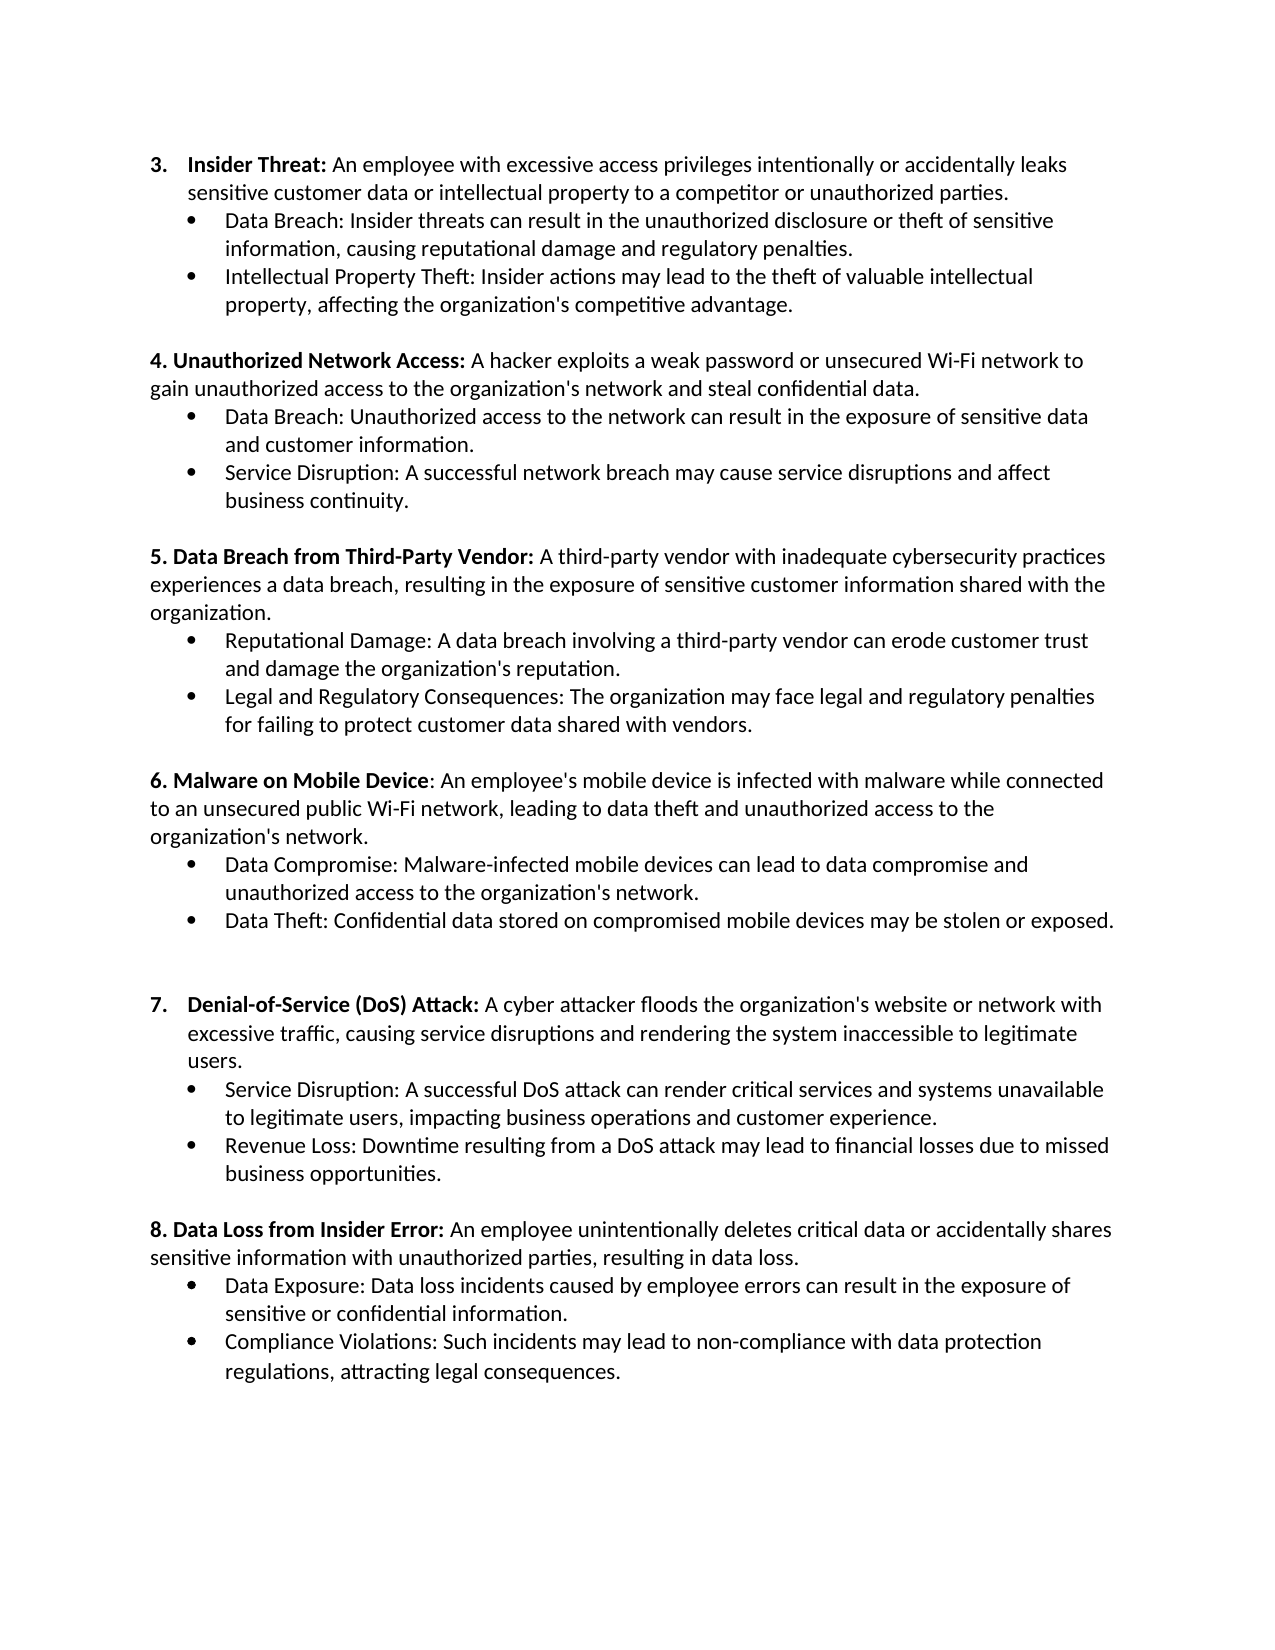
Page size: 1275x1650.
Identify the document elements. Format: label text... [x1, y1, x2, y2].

list Reputational Damage: A data breach involving a third-party vendor can erode customer trust and damage the organization's reputation. [187, 626, 1125, 682]
text 4. Unauthorized Network Access: A hacker exploits a weak password or unsecured Wi-Fi network to gain unauthorized access to the organization's network and steal confidential data. [150, 346, 1125, 402]
list Data Compromise: Malware-infected mobile devices can lead to data compromise and unauthorized access to the organization's network. [187, 851, 1125, 907]
list Service Disruption: A successful network breach may cause service disruptions and affect business continuity. [187, 458, 1125, 514]
list Service Disruption: A successful DoS attack can render critical services and systems unavailable to legitimate users, impacting business operations and customer experience. [187, 1075, 1125, 1131]
text 6. Malware on Mobile Device: An employee's mobile device is infected with malware while connected to an unsecured public Wi-Fi network, leading to data theft and unauthorized access to the organization's network. [150, 766, 1125, 851]
list Data Theft: Confidential data stored on compromised mobile devices may be stolen or exposed. [187, 907, 1125, 934]
text 8. Data Loss from Insider Error: An employee unintentionally deletes critical data or accidentally shares sensitive information with unauthorized parties, resulting in data loss. [150, 1215, 1125, 1271]
list Data Breach: Unauthorized access to the network can result in the exposure of sensitive data and customer information. [187, 402, 1125, 458]
list Compliance Violations: Such incidents may lead to non-compliance with data protection regulations, attracting legal consequences. [187, 1327, 1125, 1385]
list Insider Threat: An employee with excessive access privileges intentionally or accidentally leaks sensitive customer data or intellectual property to a competitor or unauthorized parties. [150, 150, 1125, 206]
list Intellectual Property Theft: Insider actions may lead to the theft of valuable intellectual property, affecting the organization's competitive advantage. [187, 262, 1125, 318]
list Data Breach: Insider threats can result in the unauthorized disclosure or theft of sensitive information, causing reputational damage and regulatory penalties. [187, 206, 1125, 262]
list Revenue Loss: Downtime resulting from a DoS attack may lead to financial losses due to missed business opportunities. [187, 1131, 1125, 1187]
list Denial-of-Service (DoS) Attack: A cyber attacker floods the organization's website or network with excessive traffic, causing service disruptions and rendering the system inaccessible to legitimate users. [150, 991, 1125, 1075]
list Legal and Regulatory Consequences: The organization may face legal and regulatory penalties for failing to protect customer data shared with vendors. [187, 682, 1125, 738]
text 5. Data Breach from Third-Party Vendor: A third-party vendor with inadequate cybersecurity practices experiences a data breach, resulting in the exposure of sensitive customer information shared with the organization. [150, 542, 1125, 626]
list Data Exposure: Data loss incidents caused by employee errors can result in the exposure of sensitive or confidential information. [187, 1271, 1125, 1327]
